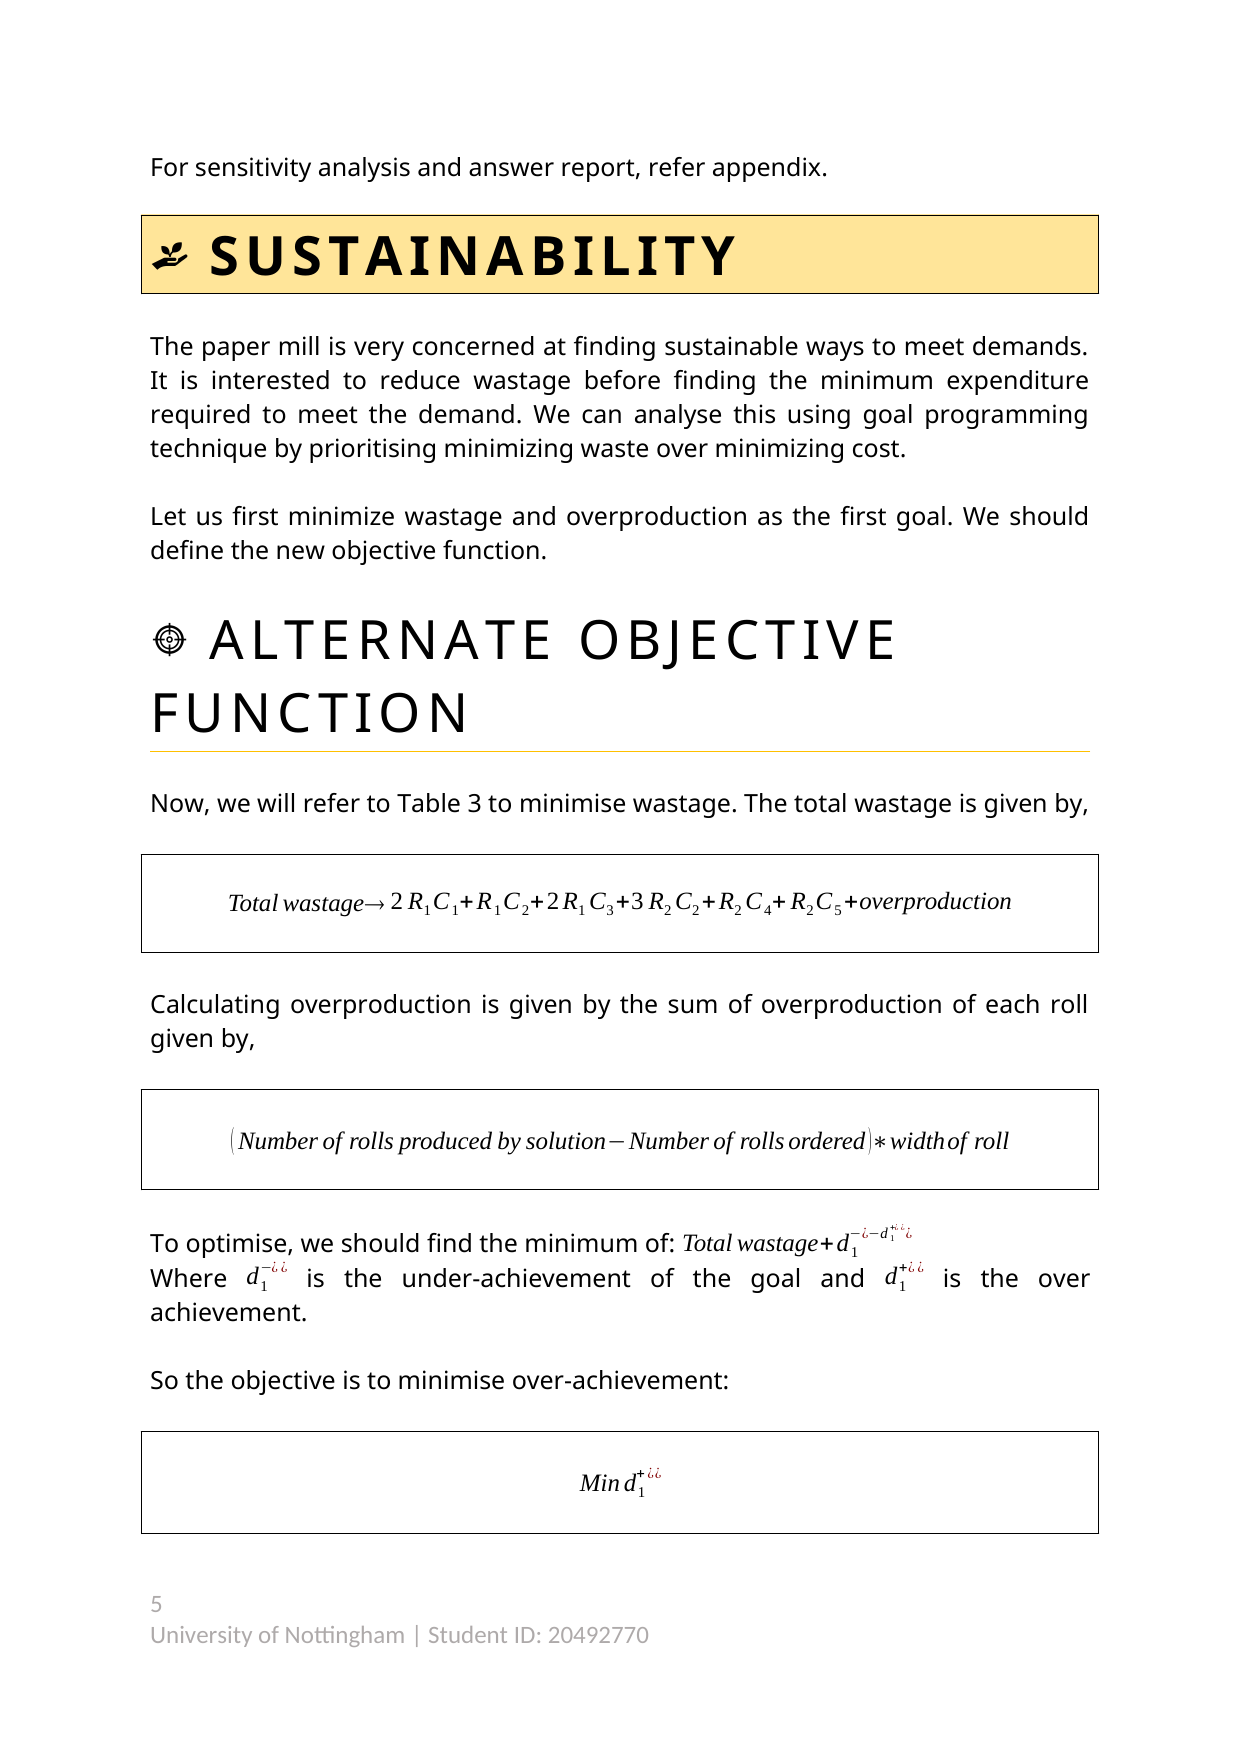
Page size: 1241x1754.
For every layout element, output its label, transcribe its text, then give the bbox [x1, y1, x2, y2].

text Now, we will refer to Table 3 to minimise wastage. The total wastage is given by, [150, 786, 1090, 820]
text For sensitivity analysis and answer report, refer appendix. [150, 150, 1090, 184]
text So the objective is to minimise over-achievement: [150, 1363, 1090, 1397]
text Calculating overproduction is given by the sum of overproduction of each roll given by, [150, 987, 1090, 1055]
picture [150, 237, 189, 276]
text The paper mill is very concerned at finding sustainable ways to meet demands. It is interested to reduce wastage before finding the minimum expenditure required to meet the demand. We can analyse this using goal programming technique by prioritising minimizing waste over minimizing cost. [150, 329, 1090, 465]
text ALTERNATE OBJECTIVE FUNCTION [150, 601, 1090, 751]
text Where is the under-achievement of the goal and is the over achievement. [150, 1260, 1090, 1328]
picture [150, 620, 189, 659]
text To optimise, we should find the minimum of: [150, 1224, 1090, 1260]
text SUSTAINABILITY [142, 216, 1098, 293]
text Let us first minimize wastage and overproduction as the first goal. We should define the new objective function. [150, 499, 1090, 567]
